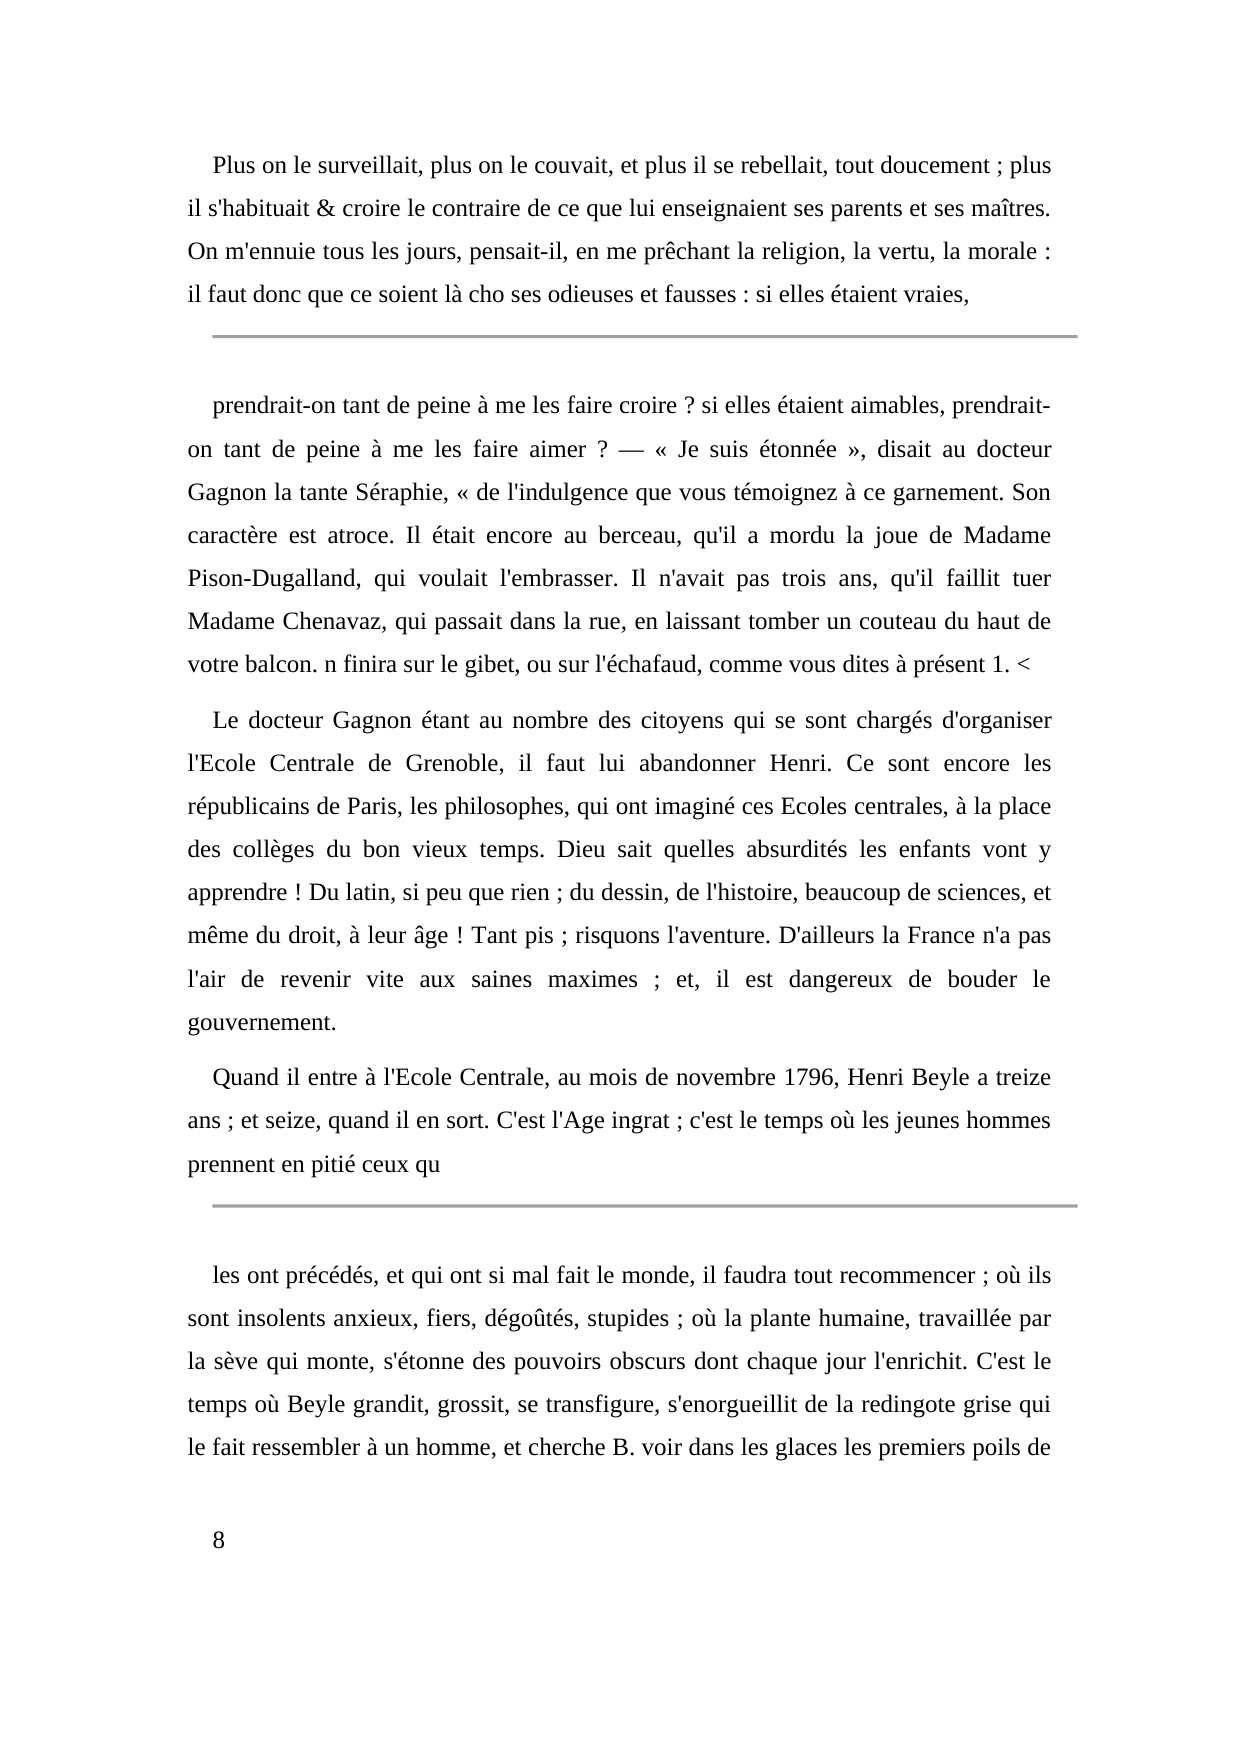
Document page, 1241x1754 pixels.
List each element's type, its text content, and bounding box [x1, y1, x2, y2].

text prendrait-on tant de peine à me les faire croire ? si elles étaient aimables, prendrait-on tant de peine à me les faire aimer ? — « Je suis étonnée », disait au docteur Gagnon la tante Séraphie, « de l'indulgence que vous témoignez à ce garnement. Son caractère est atroce. Il était encore au berceau, qu'il a mordu la joue de Madame Pison-Dugalland, qui voulait l'embrasser. Il n'avait pas trois ans, qu'il faillit tuer Madame Chenavaz, qui passait dans la rue, en laissant tomber un couteau du haut de votre balcon. n finira sur le gibet, ou sur l'échafaud, comme vous dites à présent 1. < [187, 391, 1053, 678]
text Le docteur Gagnon étant au nombre des citoyens qui se sont chargés d'organiser l'Ecole Centrale de Grenoble, il faut lui abandonner Henri. Ce sont encore les républicains de Paris, les philosophes, qui ont imaginé ces Ecoles centrales, à la place des collèges du bon vieux temps. Dieu sait quelles absurdités les enfants vont y apprendre ! Du latin, si peu que rien ; du dessin, de l'histoire, beaucoup de sciences, et même du droit, à leur âge ! Tant pis ; risquons l'aventure. D'ailleurs la France n'a pas l'air de revenir vite aux saines maximes ; et, il est dangereux de bouder le gouvernement. [187, 705, 1053, 1036]
text Quand il entre à l'Ecole Centrale, au mois de novembre 1796, Henri Beyle a treize ans ; et seize, quand il en sort. C'est l'Age ingrat ; c'est le temps où les jeunes hommes prennent en pitié ceux qu [187, 1062, 1053, 1177]
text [187, 1260, 1053, 1461]
text Plus on le surveillait, plus on le couvait, et plus il se rebellait, tout doucement ; plus il s'habituait & croire le contraire de ce que lui enseignaient ses parents et ses maîtres. On m'ennuie tous les jours, pensait-il, en me prêchant la religion, la vertu, la morale : il faut donc que ce soient là cho ses odieuses et fausses : si elles étaient vraies, [187, 150, 1053, 308]
